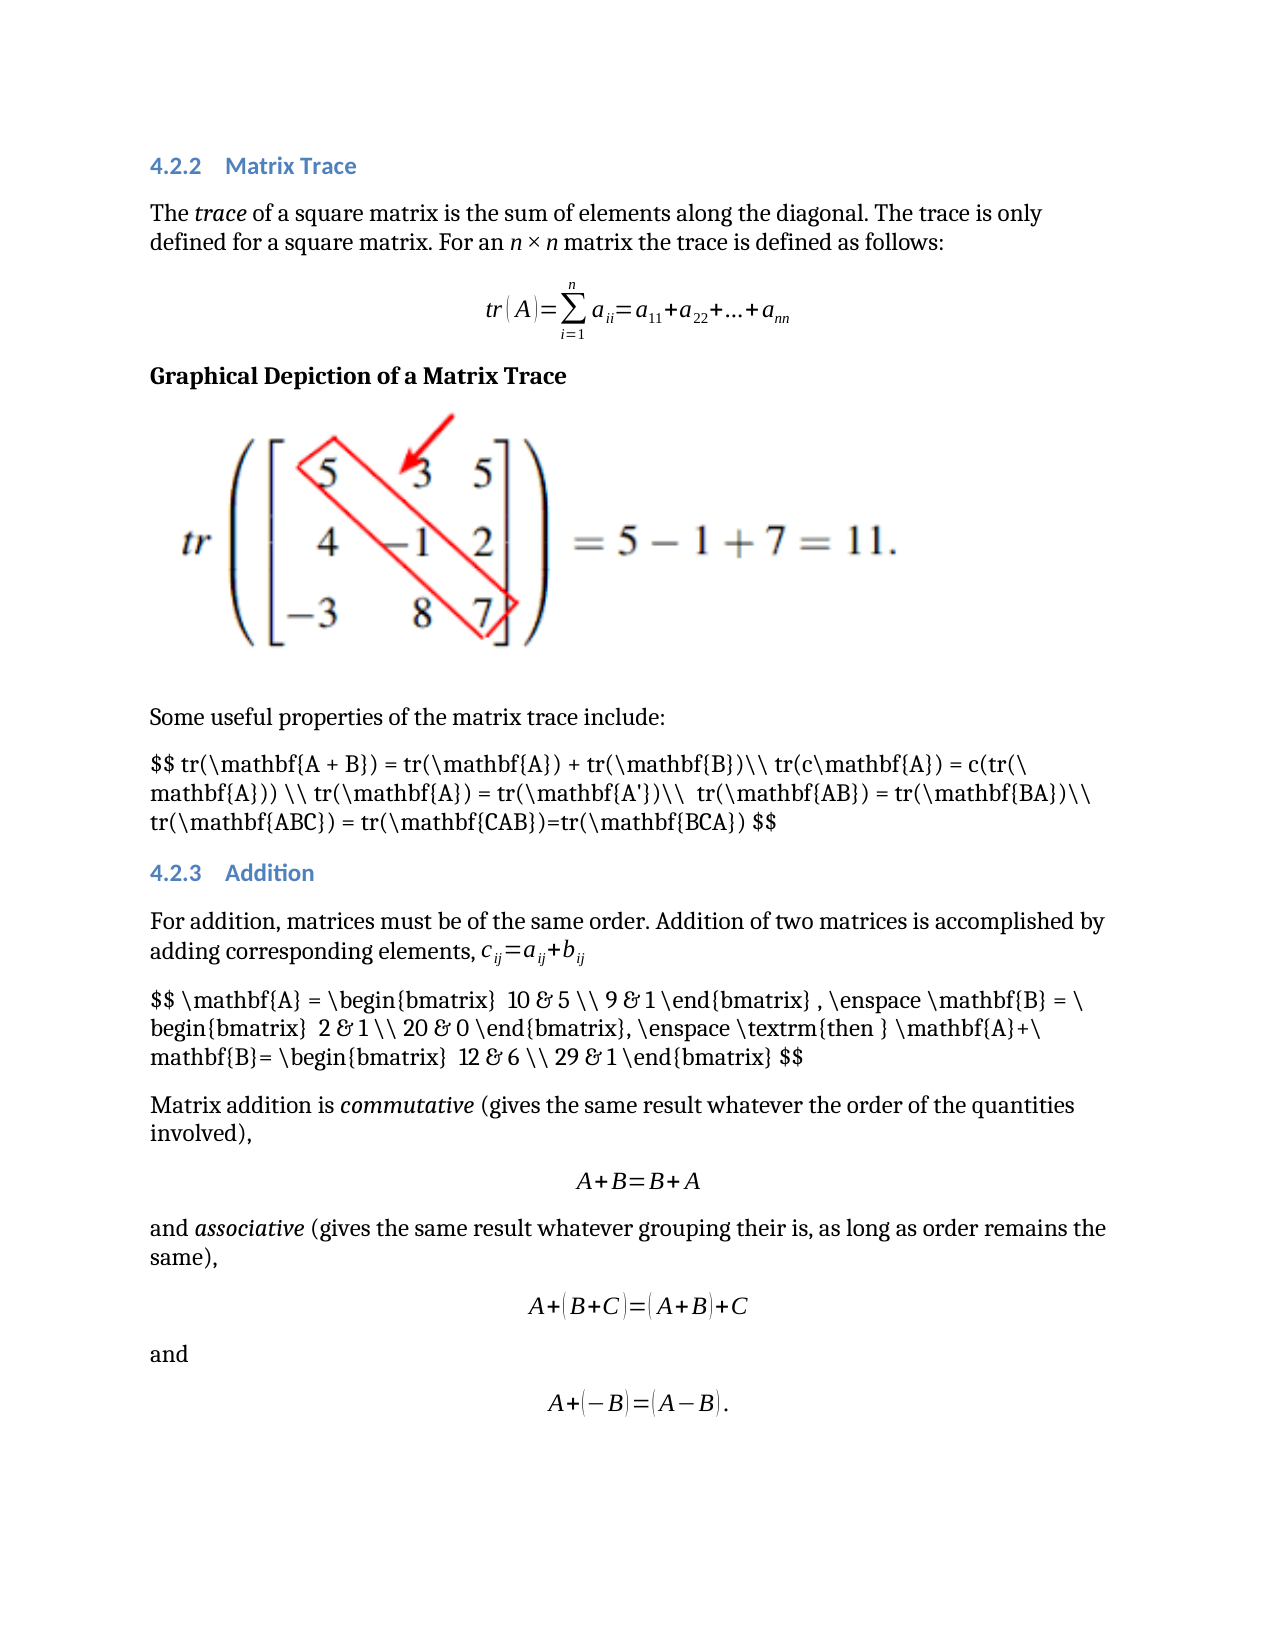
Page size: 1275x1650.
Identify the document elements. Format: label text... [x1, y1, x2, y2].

text Some useful properties of the matrix trace include: [150, 703, 1125, 732]
text and associative (gives the same result whatever grouping their is, as long as order remains the same), [150, 1214, 1125, 1272]
text $$ \mathbf{A} = \begin{bmatrix} 10 & 5 \\ 9 & 1 \end{bmatrix} , \enspace \mathbf{B} = \begin{bmatrix} 2 & 1 \\ 20 & 0 \end{bmatrix}, \enspace \textrm{then } \mathbf{A}+\mathbf{B}= \begin{bmatrix} 12 & 6 \\ 29 & 1 \end{bmatrix} $$ [150, 986, 1125, 1072]
subtitle 4.2.2 Matrix Trace [150, 150, 1125, 181]
text Graphical Depiction of a Matrix Trace [150, 362, 1125, 390]
subtitle 4.2.3 Addition [150, 857, 1125, 888]
text and [150, 1340, 1125, 1369]
text $$ tr(\mathbf{A + B}) = tr(\mathbf{A}) + tr(\mathbf{B})\\ tr(c\mathbf{A}) = c(tr(\mathbf{A})) \\ tr(\mathbf{A}) = tr(\mathbf{A'})\\ tr(\mathbf{AB}) = tr(\mathbf{BA})\\ tr(\mathbf{ABC}) = tr(\mathbf{CAB})=tr(\mathbf{BCA}) $$ [150, 750, 1125, 837]
text Matrix addition is commutative (gives the same result whatever the order of the quantities involved), [150, 1091, 1125, 1148]
text The trace of a square matrix is the sum of elements along the diagonal. The trace is only defined for a square matrix. For an matrix the trace is defined as follows: [150, 199, 1125, 257]
picture [150, 409, 944, 684]
text For addition, matrices must be of the same order. Addition of two matrices is accomplished by adding corresponding elements, [150, 907, 1125, 967]
